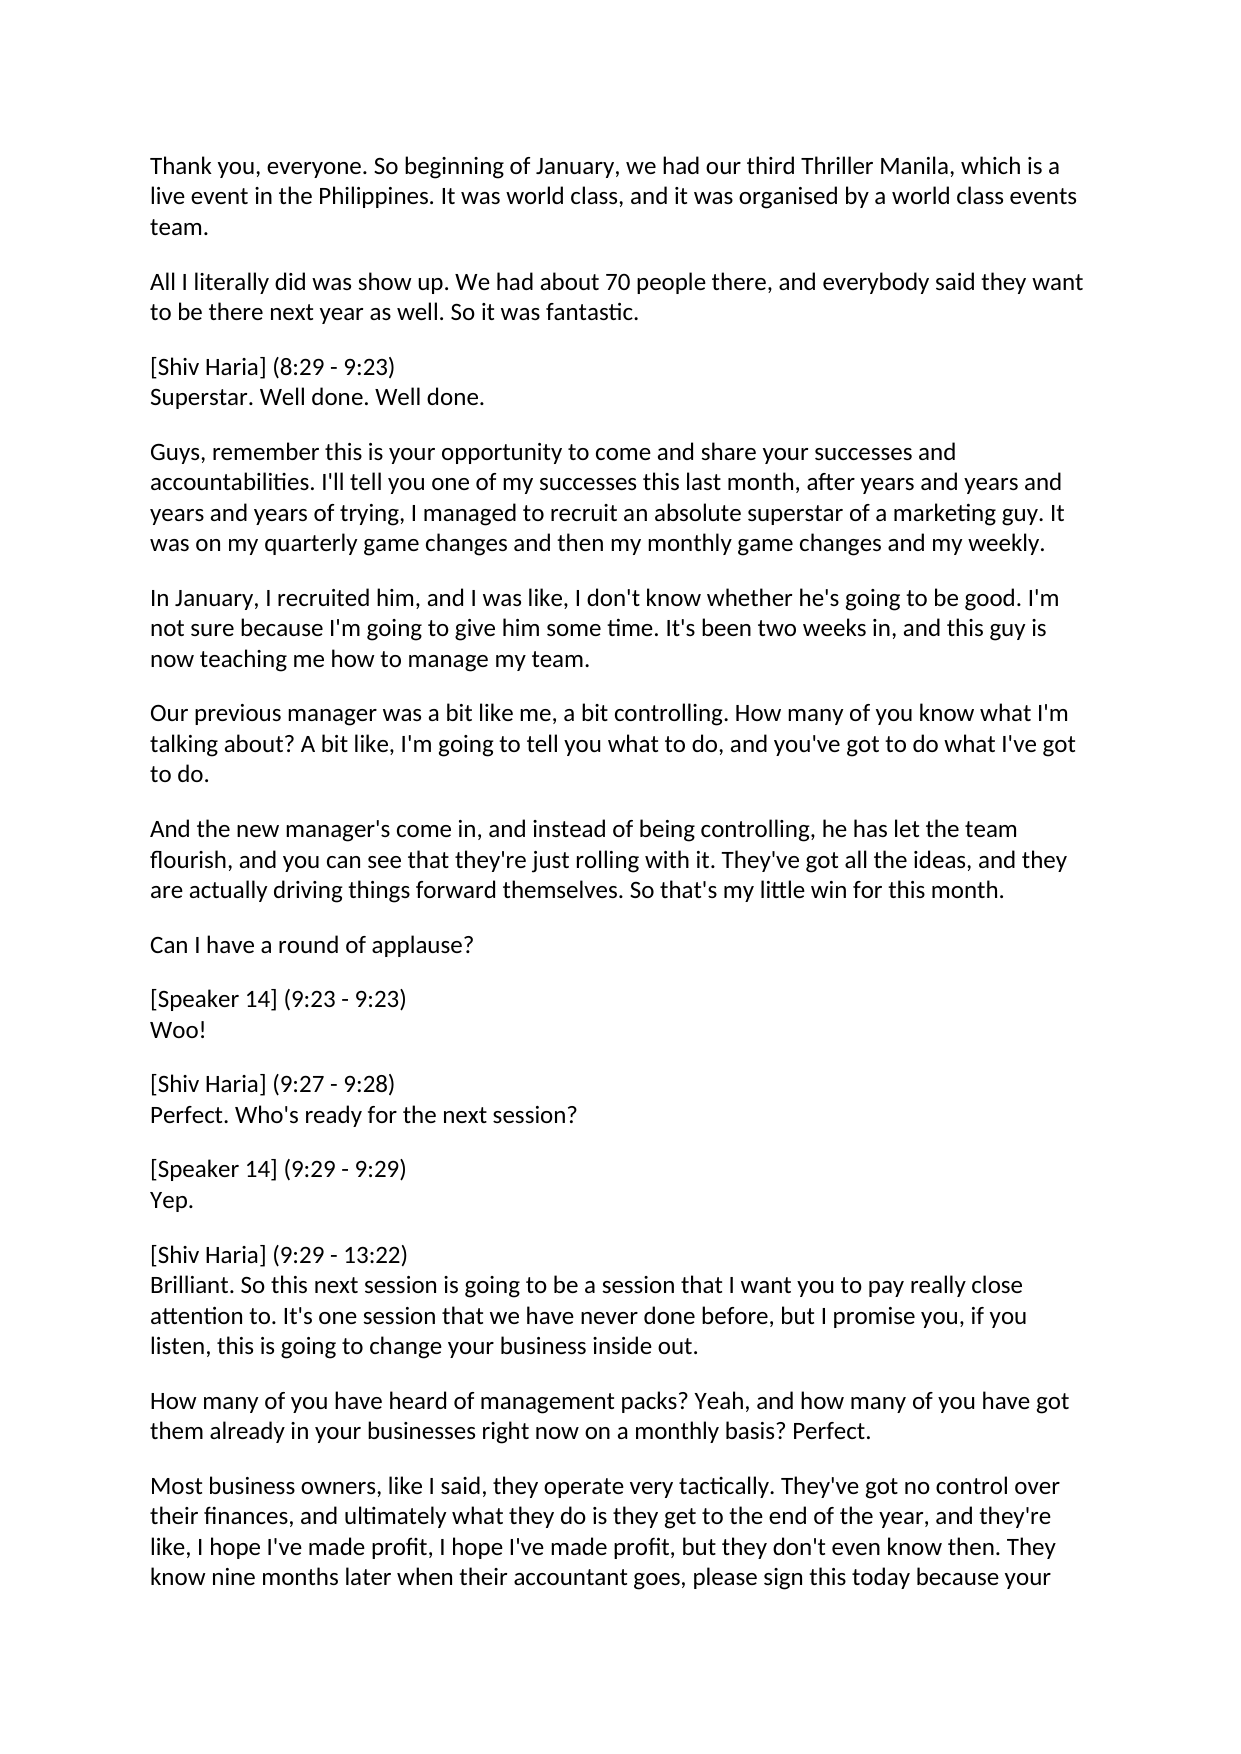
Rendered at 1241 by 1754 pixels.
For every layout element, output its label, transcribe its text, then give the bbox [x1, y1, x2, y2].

text Superstar. Well done. Well done. [150, 381, 1090, 412]
text Can I have a round of applause? [150, 929, 1090, 959]
text All I literally did was show up. We had about 70 people there, and everybody said they want to be there next year as well. So it was fantastic. [150, 266, 1090, 327]
text [Shiv Haria] (8:29 - 9:23) [150, 351, 1090, 381]
text Yep. [150, 1184, 1090, 1215]
text Our previous manager was a bit like me, a bit controlling. How many of you know what I'm talking about? A bit like, I'm going to tell you what to do, and you've got to do what I've got to do. [150, 698, 1090, 789]
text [150, 1470, 1090, 1592]
text And the new manager's come in, and instead of being controlling, he has let the team flourish, and you can see that they're just rolling with it. They've got all the ideas, and they are actually driving things forward themselves. So that's my little win for this month. [150, 813, 1090, 905]
text [Shiv Haria] (9:27 - 9:28) [150, 1068, 1090, 1099]
text [Speaker 14] (9:29 - 9:29) [150, 1154, 1090, 1184]
text Perfect. Who's ready for the next session? [150, 1099, 1090, 1129]
text [Speaker 14] (9:23 - 9:23) [150, 983, 1090, 1014]
text Woo! [150, 1014, 1090, 1044]
text Thank you, everyone. So beginning of January, we had our third Thriller Manila, which is a live event in the Philippines. It was world class, and it was organised by a world class events team. [150, 150, 1090, 242]
text Guys, remember this is your opportunity to come and share your successes and accountabilities. I'll tell you one of my successes this last month, after years and years and years and years of trying, I managed to recruit an absolute superstar of a marketing guy. It was on my quarterly game changes and then my monthly game changes and my weekly. [150, 436, 1090, 558]
text How many of you have heard of management packs? Yeah, and how many of you have got them already in your businesses right now on a monthly basis? Perfect. [150, 1385, 1090, 1446]
text [Shiv Haria] (9:29 - 13:22) [150, 1239, 1090, 1269]
text In January, I recruited him, and I was like, I don't know whether he's going to be good. I'm not sure because I'm going to give him some time. It's been two weeks in, and this guy is now teaching me how to manage my team. [150, 582, 1090, 673]
text Brilliant. So this next session is going to be a session that I want you to pay really close attention to. It's one session that we have never done before, but I promise you, if you listen, this is going to change your business inside out. [150, 1269, 1090, 1361]
